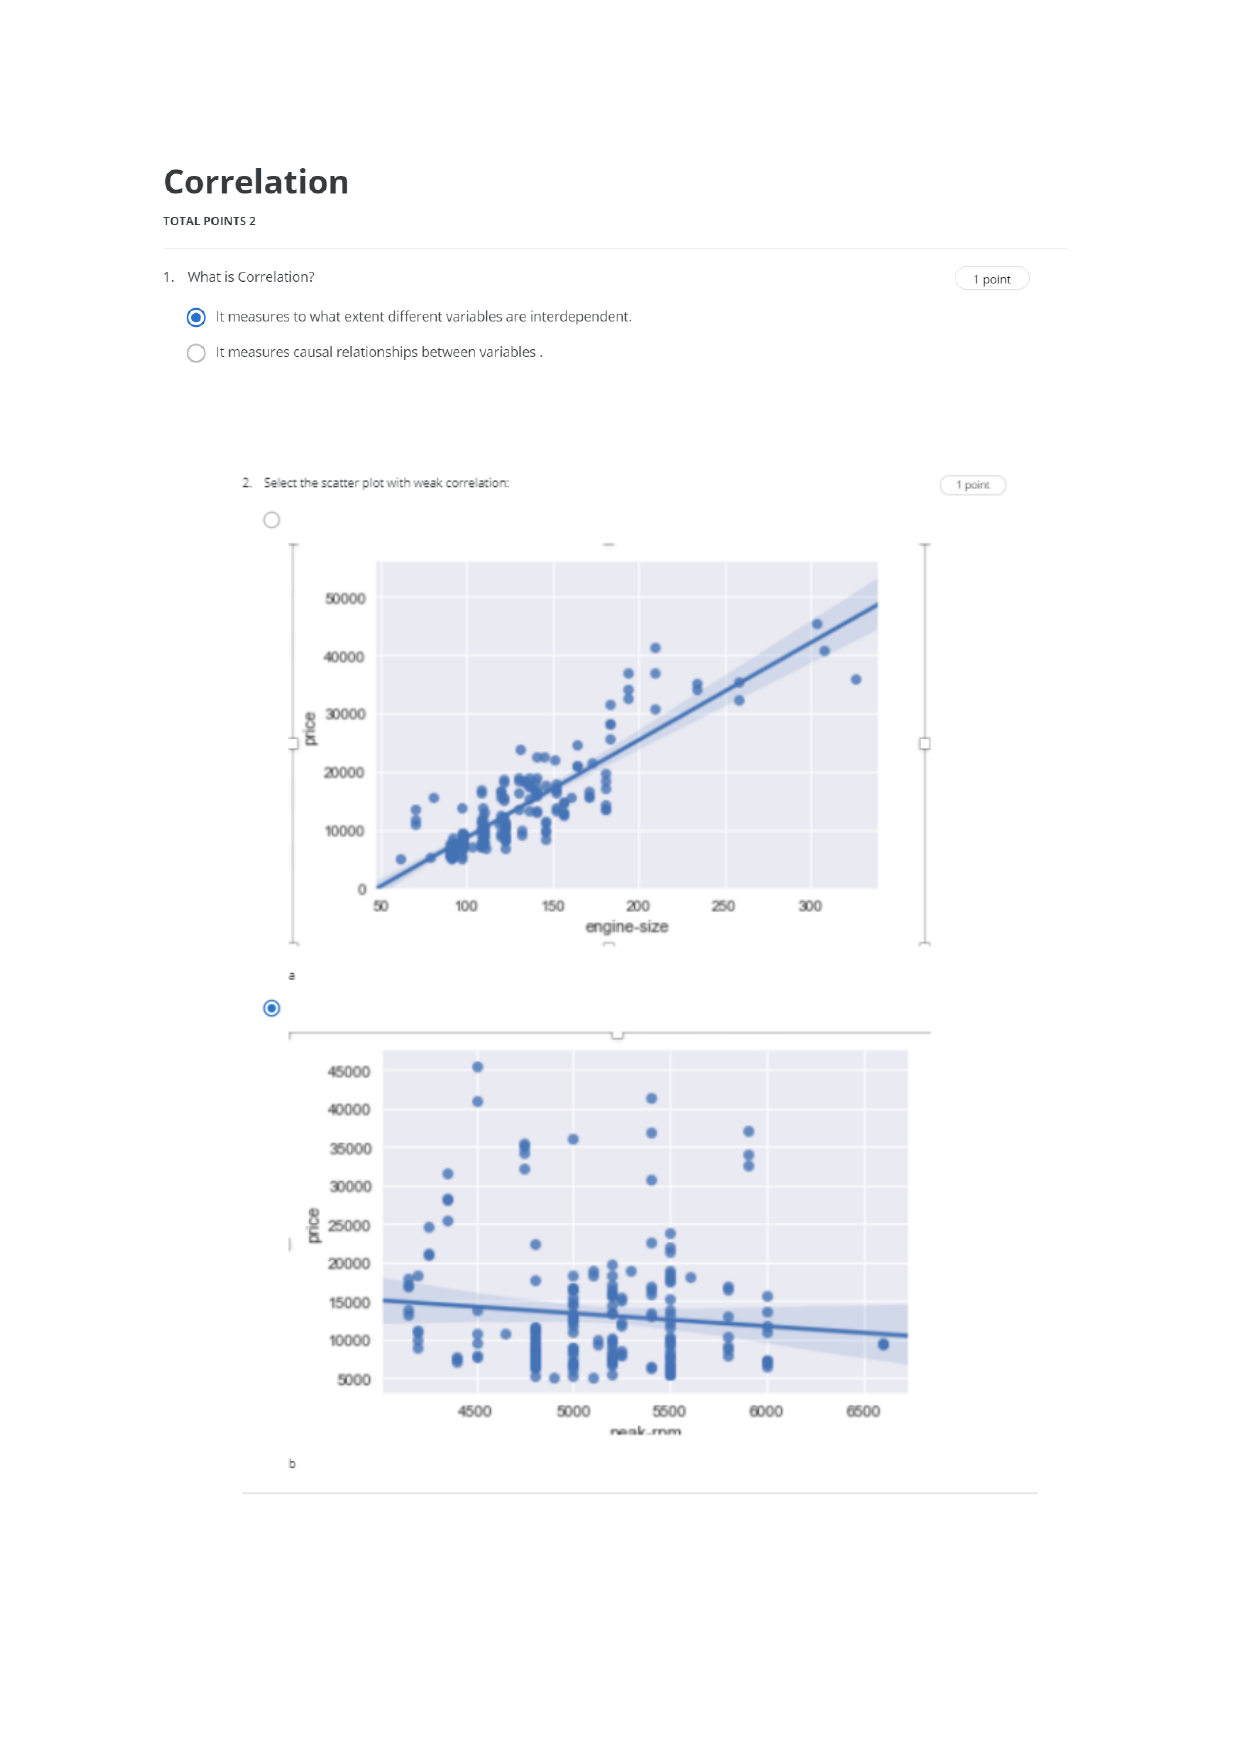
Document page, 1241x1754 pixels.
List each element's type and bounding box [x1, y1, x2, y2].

picture [150, 448, 1091, 1494]
picture [150, 150, 1091, 383]
